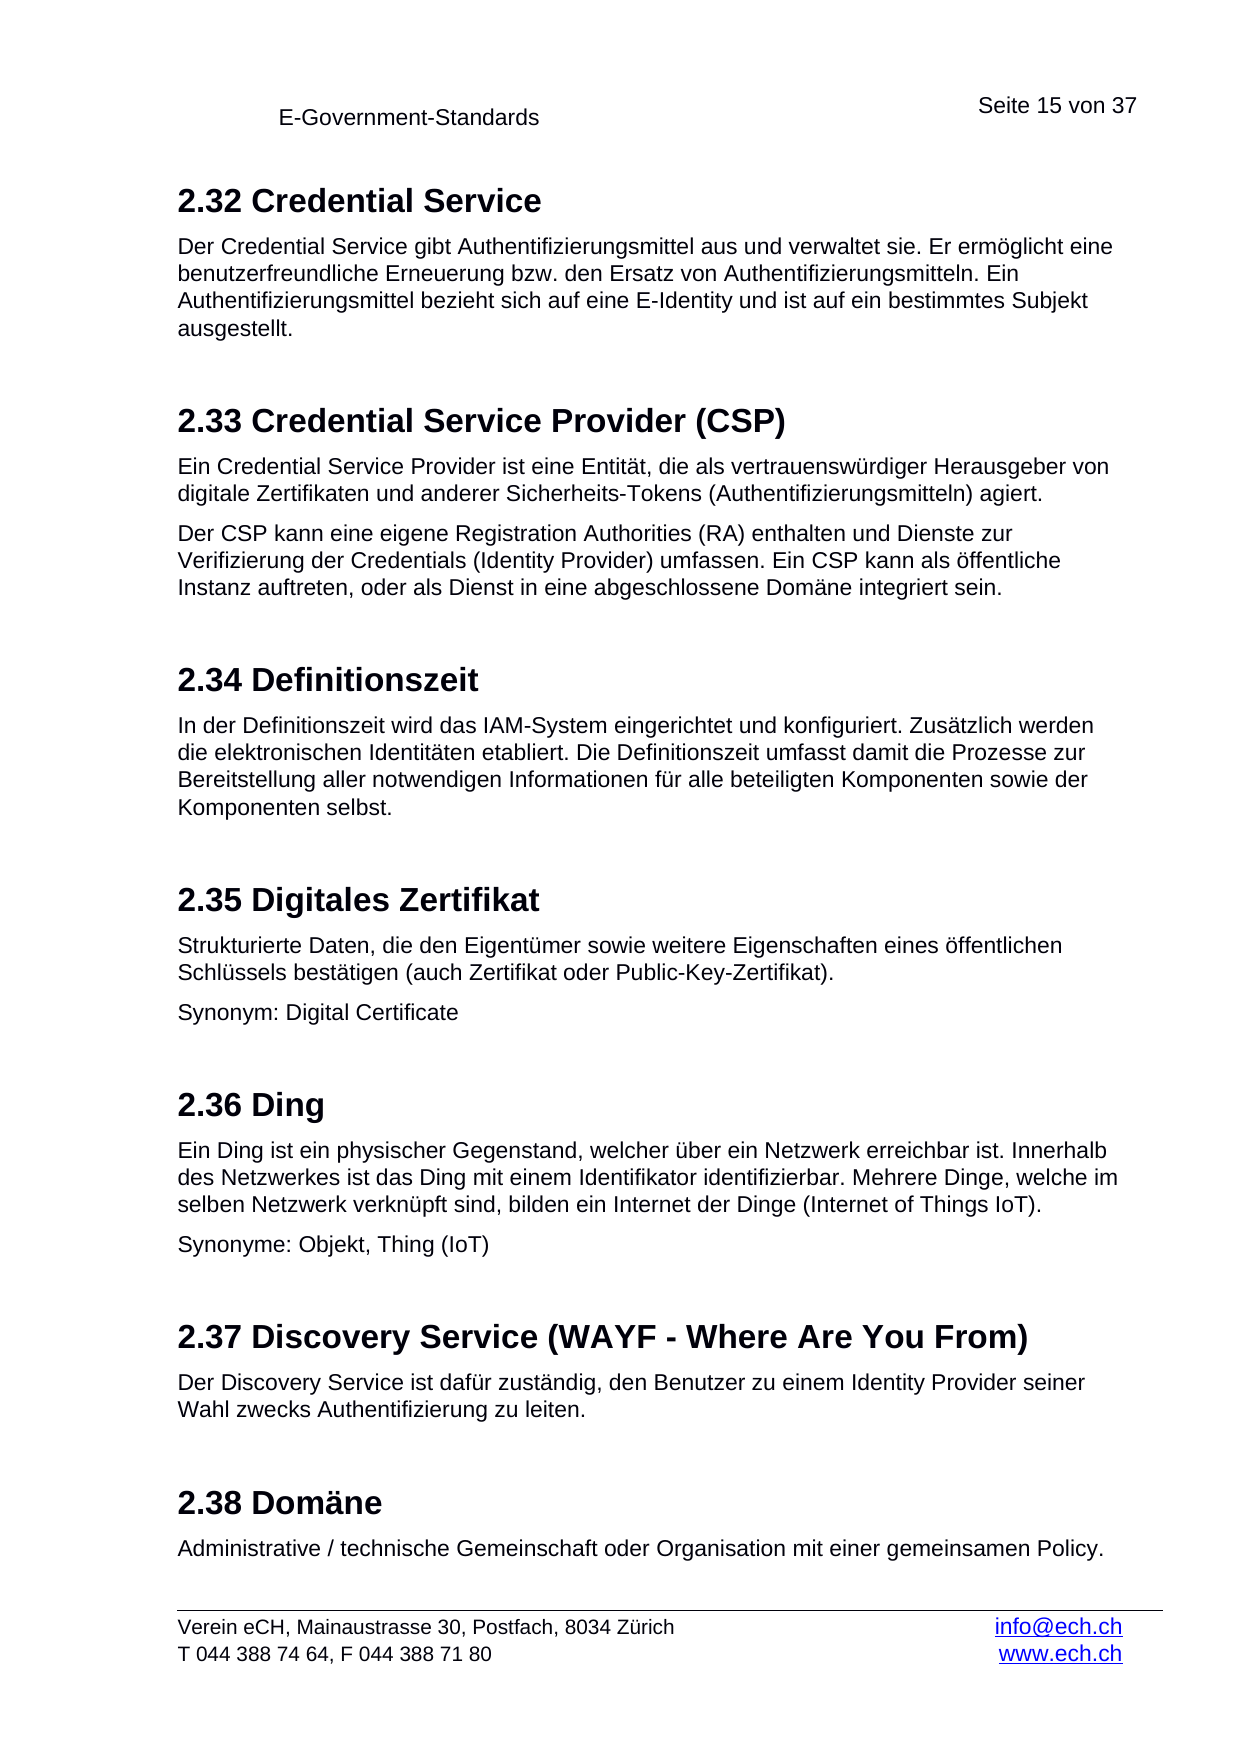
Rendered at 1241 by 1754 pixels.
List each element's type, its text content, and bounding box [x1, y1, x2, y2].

subtitle Discovery Service (WAYF - Where Are You From) [177, 1317, 1122, 1356]
text Strukturierte Daten, die den Eigentümer sowie weitere Eigenschaften eines öffentlichen Schlüssels bestätigen (auch Zertifikat oder Public-Key-Zertifikat). [177, 931, 1122, 985]
text Ein Ding ist ein physischer Gegenstand, welcher über ein Netzwerk erreichbar ist. Innerhalb des Netzwerkes ist das Ding mit einem Identifikator identifizierbar. Mehrere Dinge, welche im selben Netzwerk verknüpft sind, bilden ein Internet der Dinge (Internet of Things IoT). [177, 1136, 1122, 1217]
text Administrative / technische Gemeinschaft oder Organisation mit einer gemeinsamen Policy. [177, 1534, 1122, 1561]
subtitle Credential Service Provider (CSP) [177, 401, 1122, 440]
subtitle Definitionszeit [177, 661, 1122, 699]
subtitle Credential Service [177, 182, 1122, 220]
text Der Discovery Service ist dafür zuständig, den Benutzer zu einem Identity Provider seiner Wahl zwecks Authentifizierung zu leiten. [177, 1368, 1122, 1423]
text Der CSP kann eine eigene Registration Authorities (RA) enthalten und Dienste zur Verifizierung der Credentials (Identity Provider) umfassen. Ein CSP kann als öffentliche Instanz auftreten, oder als Dienst in eine abgeschlossene Domäne integriert sein. [177, 519, 1122, 600]
text In der Definitionszeit wird das IAM-System eingerichtet und konfiguriert. Zusätzlich werden die elektronischen Identitäten etabliert. Die Definitionszeit umfasst damit die Prozesse zur Bereitstellung aller notwendigen Informationen für alle beteiligten Komponenten sowie der Komponenten selbst. [177, 711, 1122, 820]
text Synonyme: Objekt, Thing (IoT) [177, 1230, 1122, 1257]
subtitle Digitales Zertifikat [177, 880, 1122, 919]
subtitle Domäne [177, 1483, 1122, 1521]
text Synonym: Digital Certificate [177, 998, 1122, 1025]
text Ein Credential Service Provider ist eine Entität, die als vertrauenswürdiger Herausgeber von digitale Zertifikaten und anderer Sicherheits-Tokens (Authentifizierungsmitteln) agiert. [177, 452, 1122, 506]
text Der Credential Service gibt Authentifizierungsmittel aus und verwaltet sie. Er ermöglicht eine benutzerfreundliche Erneuerung bzw. den Ersatz von Authentifizierungsmitteln. Ein Authentifizierungsmittel bezieht sich auf eine E-Identity und ist auf ein bestimmtes Subjekt ausgestellt. [177, 232, 1122, 341]
subtitle Ding [177, 1085, 1122, 1124]
